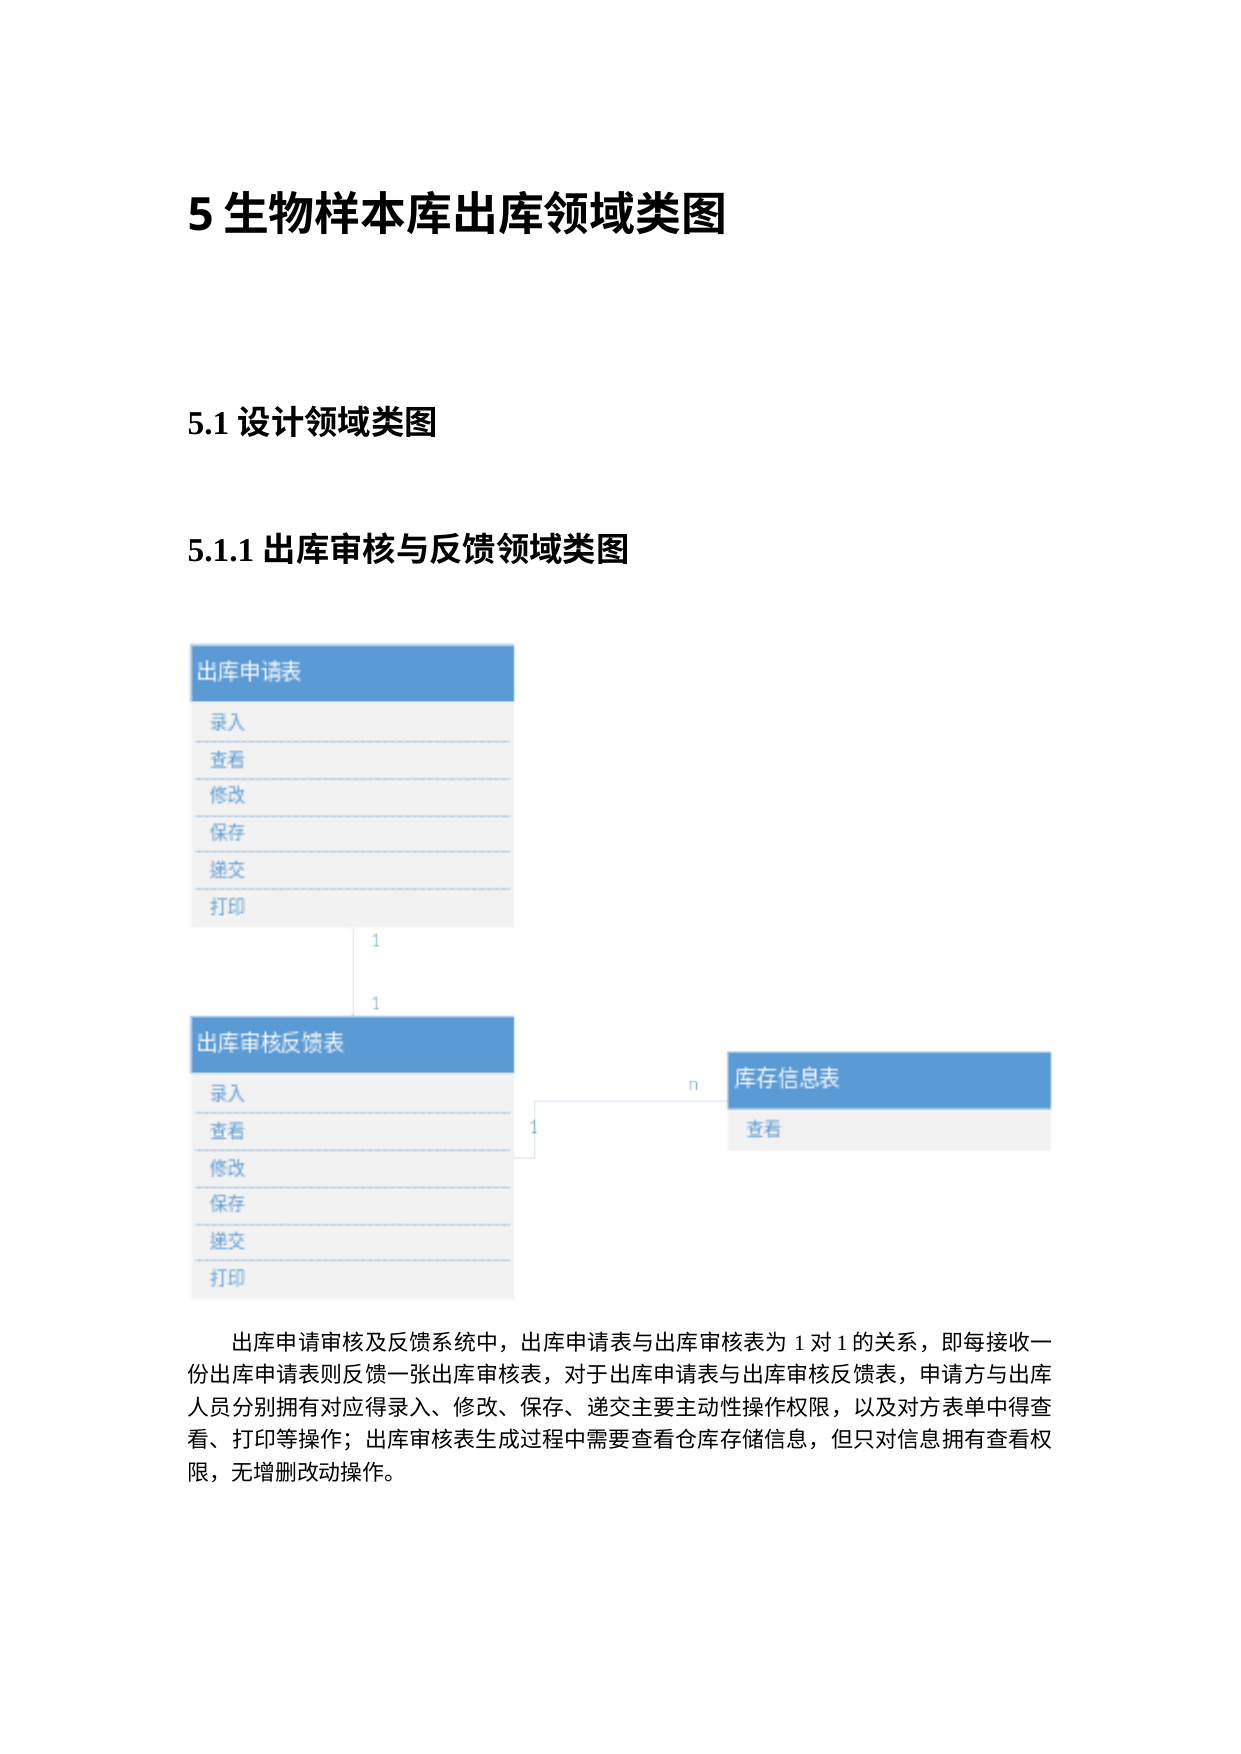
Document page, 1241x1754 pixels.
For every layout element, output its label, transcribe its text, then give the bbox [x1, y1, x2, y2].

subtitle 5生物样本库出库领域类图 [187, 162, 1053, 259]
subtitle 5.1.1 出库审核与反馈领域类图 [187, 515, 1053, 580]
subtitle 5.1 设计领域类图 [187, 388, 1053, 453]
text 出库申请审核及反馈系统中，出库申请表与出库审核表为1对1的关系，即每接收一份出库申请表则反馈一张出库审核表，对于出库申请表与出库审核反馈表，申请方与出库人员分别拥有对应得录入、修改、保存、递交主要主动性操作权限，以及对方表单中得查看、打印等操作；出库审核表生成过程中需要查看仓库存储信息，但只对信息拥有查看权限，无增删改动操作。 [187, 1324, 1053, 1487]
